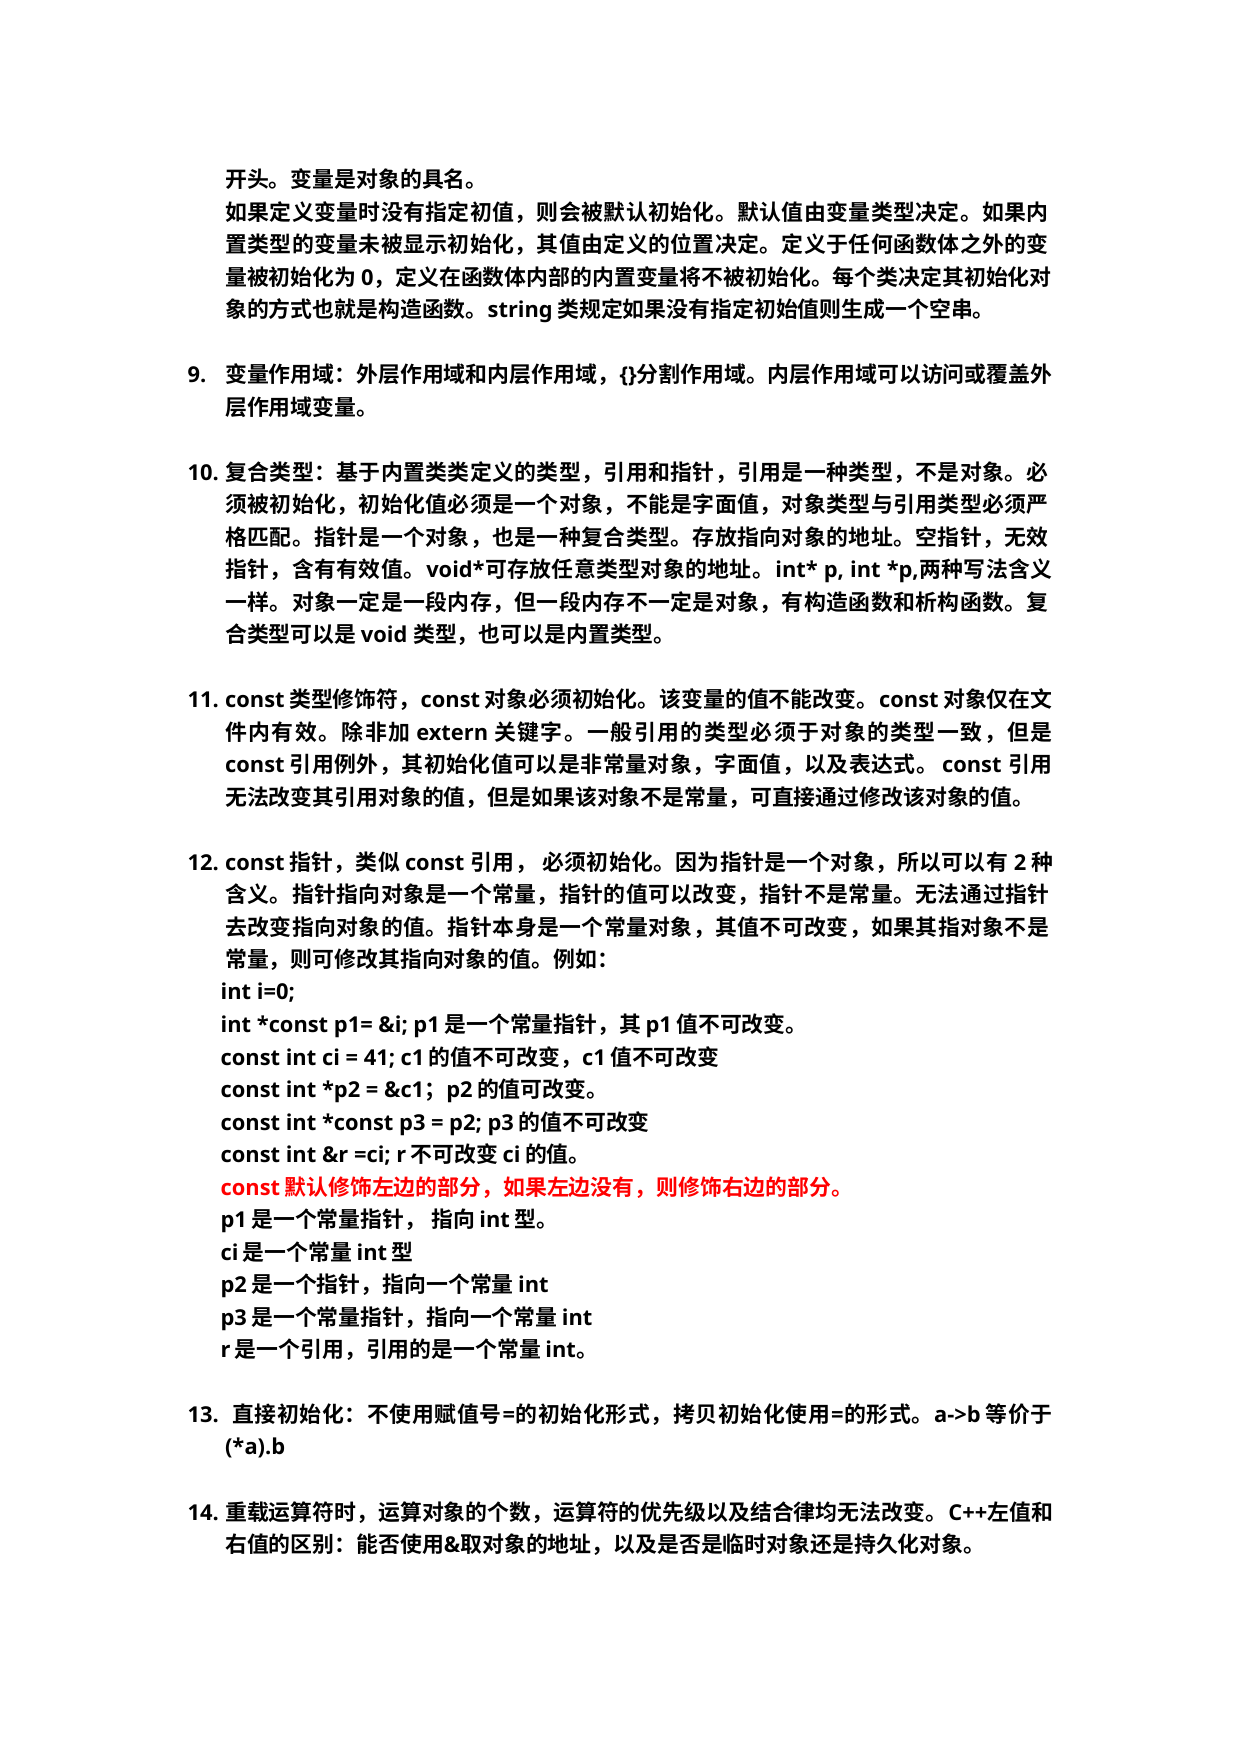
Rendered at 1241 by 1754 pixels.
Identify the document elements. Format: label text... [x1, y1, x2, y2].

text 如果定义变量时没有指定初值，则会被默认初始化。默认值由变量类型决定。如果内置类型的变量未被显示初始化，其值由定义的位置决定。定义于任何函数体之外的变量被初始化为0，定义在函数体内部的内置变量将不被初始化。每个类决定其初始化对象的方式也就是构造函数。string类规定如果没有指定初始值则生成一个空串。 [225, 194, 1053, 324]
list const指针，类似const 引用， 必须初始化。因为指针是一个对象，所以可以有2种含义。指针指向对象是一个常量，指针的值可以改变，指针不是常量。无法通过指针去改变指向对象的值。指针本身是一个常量对象，其值不可改变，如果其指对象不是常量，则可修改其指向对象的值。例如： [187, 844, 1053, 974]
text const int ci = 41; c1的值不可改变，c1值不可改变 [187, 1039, 1053, 1072]
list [187, 162, 1053, 194]
text int *const p1= &i; p1是一个常量指针，其p1值不可改变。 [187, 1007, 1053, 1039]
list 复合类型：基于内置类类定义的类型，引用和指针，引用是一种类型，不是对象。必须被初始化，初始化值必须是一个对象，不能是字面值，对象类型与引用类型必须严格匹配。指针是一个对象，也是一种复合类型。存放指向对象的地址。空指针，无效指针，含有有效值。void*可存放任意类型对象的地址。int* p, int *p,两种写法含义一样。对象一定是一段内存，但一段内存不一定是对象，有构造函数和析构函数。复合类型可以是void 类型，也可以是内置类型。 [187, 454, 1053, 649]
text const int *p2 = &c1；p2的值可改变。 [187, 1072, 1053, 1104]
text p2是一个指针，指向一个常量int [187, 1267, 1053, 1299]
text p3是一个常量指针，指向一个常量int [187, 1299, 1053, 1332]
text p1是一个常量指针， 指向int型。 [187, 1202, 1053, 1234]
text const int *const p3 = p2; p3的值不可改变 [187, 1104, 1053, 1137]
text const int &r =ci; r不可改变ci的值。 [187, 1137, 1053, 1169]
list const类型修饰符，const对象必须初始化。该变量的值不能改变。const对象仅在文件内有效。除非加extern关键字。一般引用的类型必须于对象的类型一致，但是const引用例外，其初始化值可以是非常量对象，字面值，以及表达式。const 引用无法改变其引用对象的值，但是如果该对象不是常量，可直接通过修改该对象的值。 [187, 682, 1053, 812]
text ci是一个常量int型 [187, 1234, 1053, 1267]
text const默认修饰左边的部分，如果左边没有，则修饰右边的部分。 [187, 1169, 1053, 1202]
text int i=0; [187, 974, 1053, 1007]
list 变量作用域：外层作用域和内层作用域，{}分割作用域。内层作用域可以访问或覆盖外层作用域变量。 [187, 357, 1053, 422]
list 直接初始化：不使用赋值号=的初始化形式，拷贝初始化使用=的形式。a->b等价于(*a).b [187, 1397, 1053, 1462]
list 重载运算符时，运算对象的个数，运算符的优先级以及结合律均无法改变。C++左值和右值的区别：能否使用&取对象的地址，以及是否是临时对象还是持久化对象。 [187, 1494, 1053, 1559]
text r是一个引用，引用的是一个常量int。 [187, 1332, 1053, 1364]
